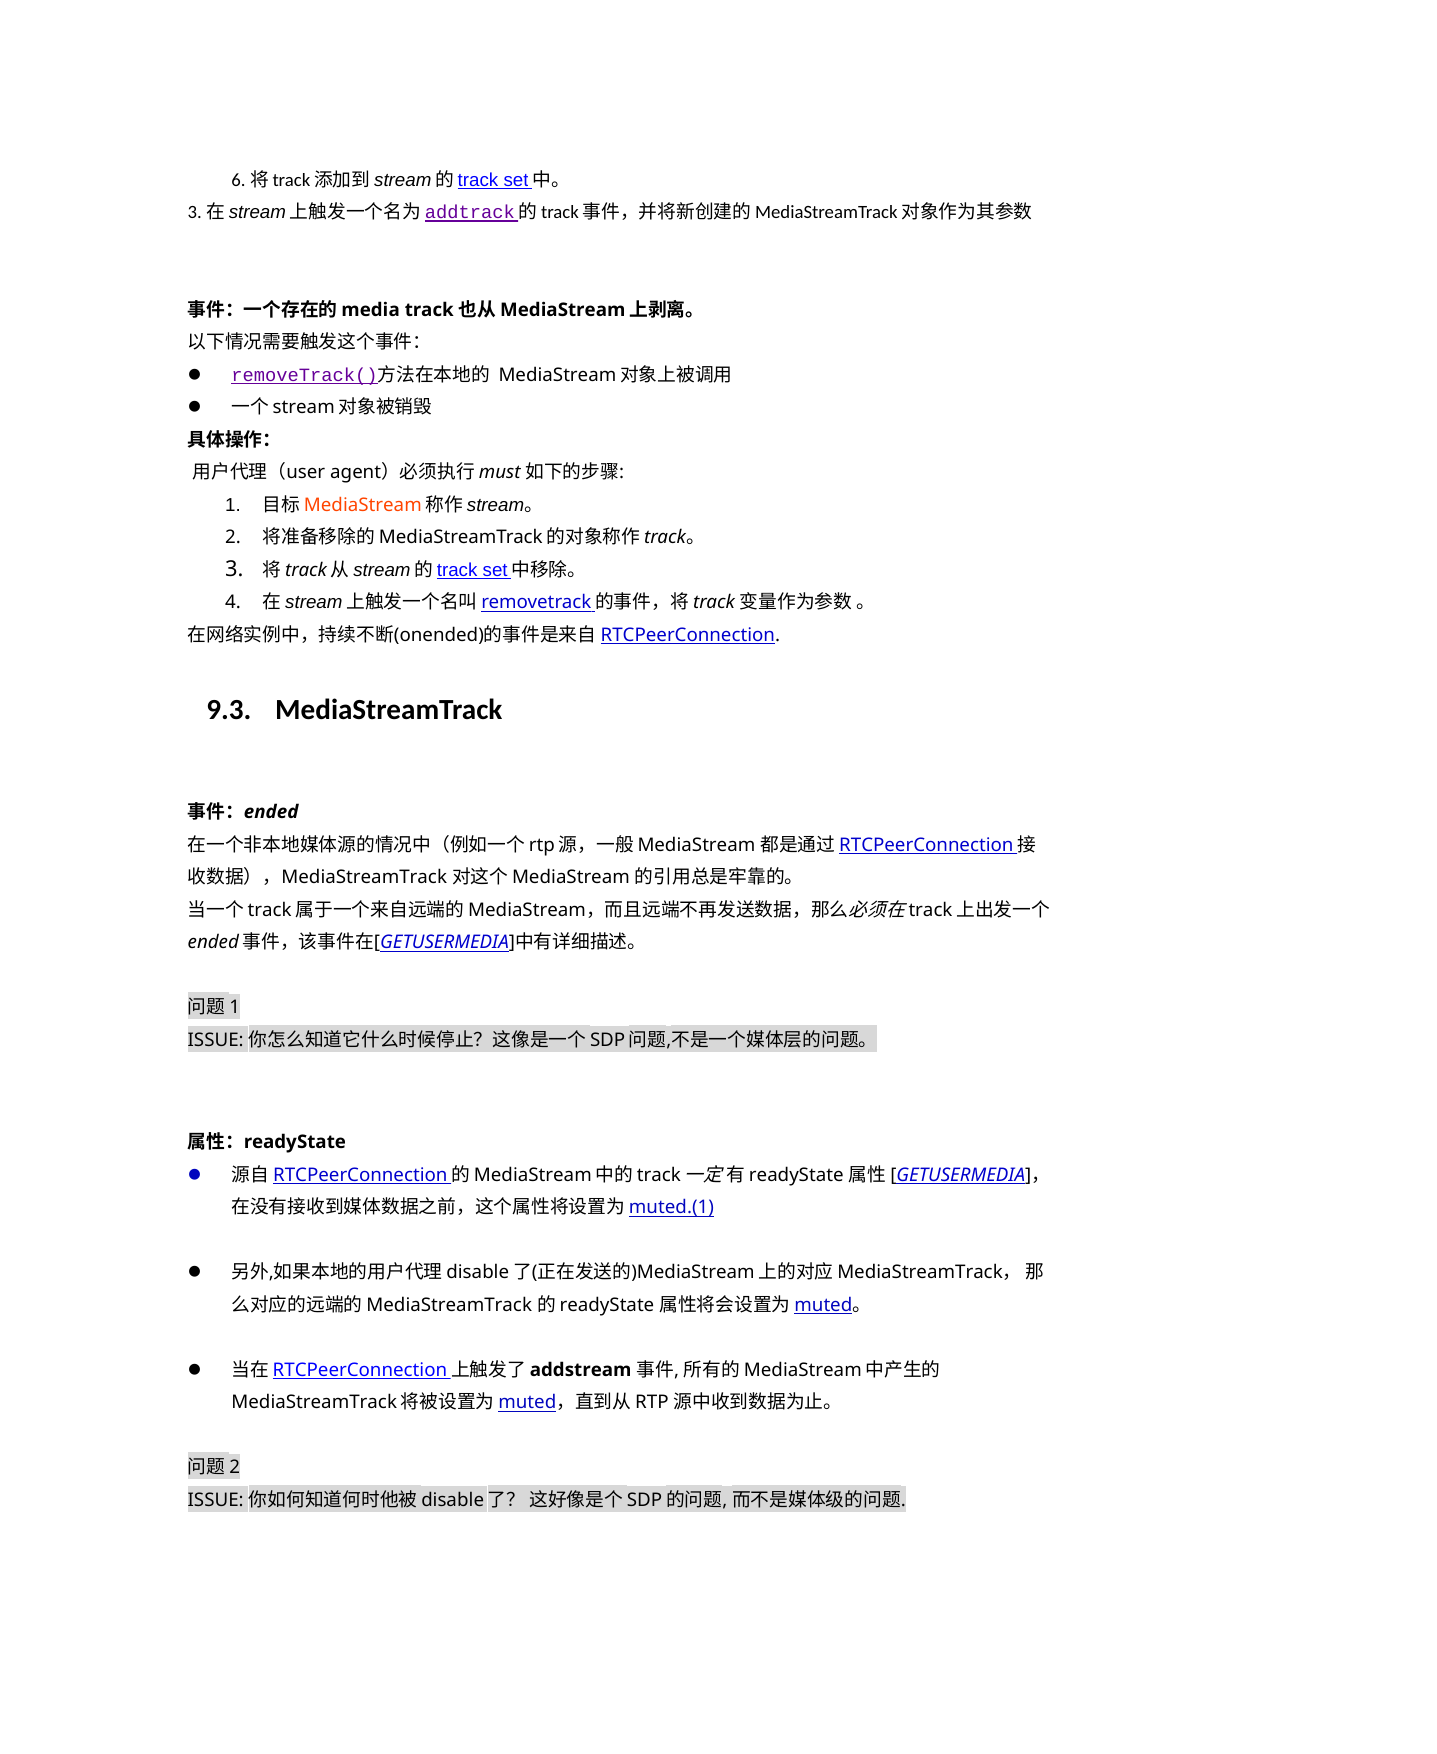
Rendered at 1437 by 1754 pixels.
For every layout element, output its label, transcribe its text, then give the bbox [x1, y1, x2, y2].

list removeTrack()方法在本地的 MediaStream对象上被调用 [187, 357, 1053, 389]
text 事件：一个存在的media track 也从MediaStream上剥离。 [187, 292, 1053, 324]
text 用户代理（user agent）必须执行 must 如下的步骤: [187, 454, 1053, 487]
list 目标MediaStream称作stream。 [225, 487, 1053, 519]
text 问题 1 [187, 989, 1053, 1022]
list 一个stream对象被销毁 [187, 389, 1053, 422]
text 属性：readyState [187, 1124, 1053, 1157]
text 在网络实例中，持续不断(onended)的事件是来自 RTCPeerConnection. [187, 617, 1053, 649]
text 问题 2 [187, 1449, 1053, 1482]
text 以下情况需要触发这个事件： [187, 324, 1053, 357]
text 当一个track属于一个来自远端的MediaStream，而且远端不再发送数据，那么必须在track上出发一个ended事件，该事件在[GETUSERMEDIA]中有详细描述。 [187, 892, 1053, 957]
list 另外,如果本地的用户代理disable了(正在发送的)MediaStream上的对应MediaStreamTrack， 那么对应的远端的MediaStreamTrack 的readyState 属性将会设置为muted。 [187, 1254, 1053, 1319]
text 在一个非本地媒体源的情况中（例如一个rtp源，一般MediaStream 都是通过RTCPeerConnection接收数据），MediaStreamTrack 对这个MediaStream 的引用总是牢靠的。 [187, 827, 1053, 892]
list 将准备移除的MediaStreamTrack的对象称作track。 [225, 519, 1015, 552]
text 具体操作： [187, 422, 1053, 454]
list 当在RTCPeerConnection上触发了addstream 事件, 所有的MediaStream中产生的MediaStreamTrack将被设置为muted，直到从RTP 源中收到数据为止。 [187, 1352, 1053, 1417]
text ISSUE: 你如何知道何时他被disable了？ 这好像是个SDP的问题, 而不是媒体级的问题. [187, 1482, 1053, 1514]
text 3. 在stream上触发一个名为addtrack的track事件，并将新创建的MediaStreamTrack对象作为其参数 [187, 194, 1053, 227]
list 将track从stream的track set中移除。 [225, 552, 1015, 584]
list 源自 RTCPeerConnection的MediaStream中的track一定 有readyState 属性 [GETUSERMEDIA]， 在没有接收到媒体数据之前，这个属性将设置为muted.(1) [187, 1157, 1053, 1222]
list 在stream上触发一个名叫removetrack的事件，将 track 变量作为参数 。 [225, 584, 1015, 617]
text 事件：ended [187, 794, 1053, 827]
text 6. 将track添加到stream的track set中。 [187, 162, 1053, 194]
subtitle MediaStreamTrack [206, 677, 1034, 742]
text ISSUE: 你怎么知道它什么时候停止？这像是一个SDP问题,不是一个媒体层的问题。 [187, 1022, 1053, 1054]
